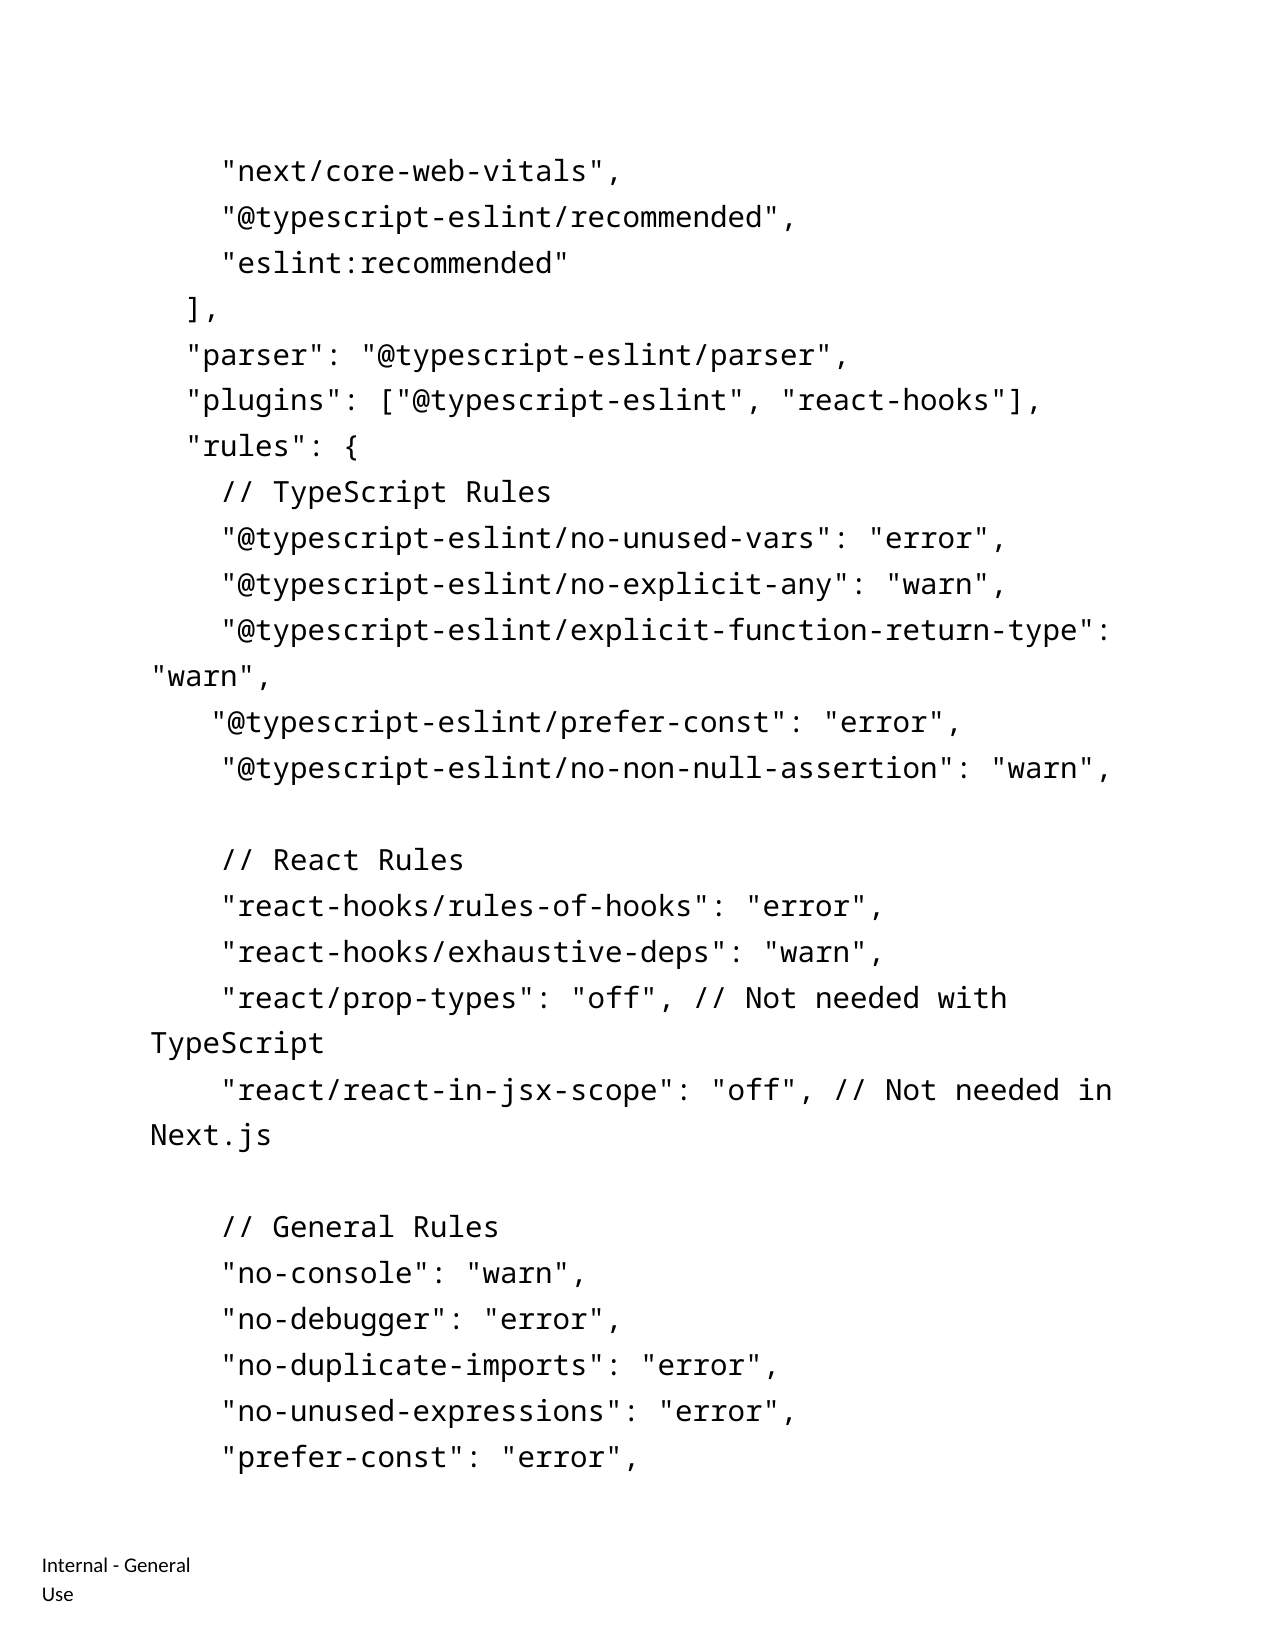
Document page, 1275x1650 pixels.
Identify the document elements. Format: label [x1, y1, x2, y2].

text [150, 150, 1125, 1476]
